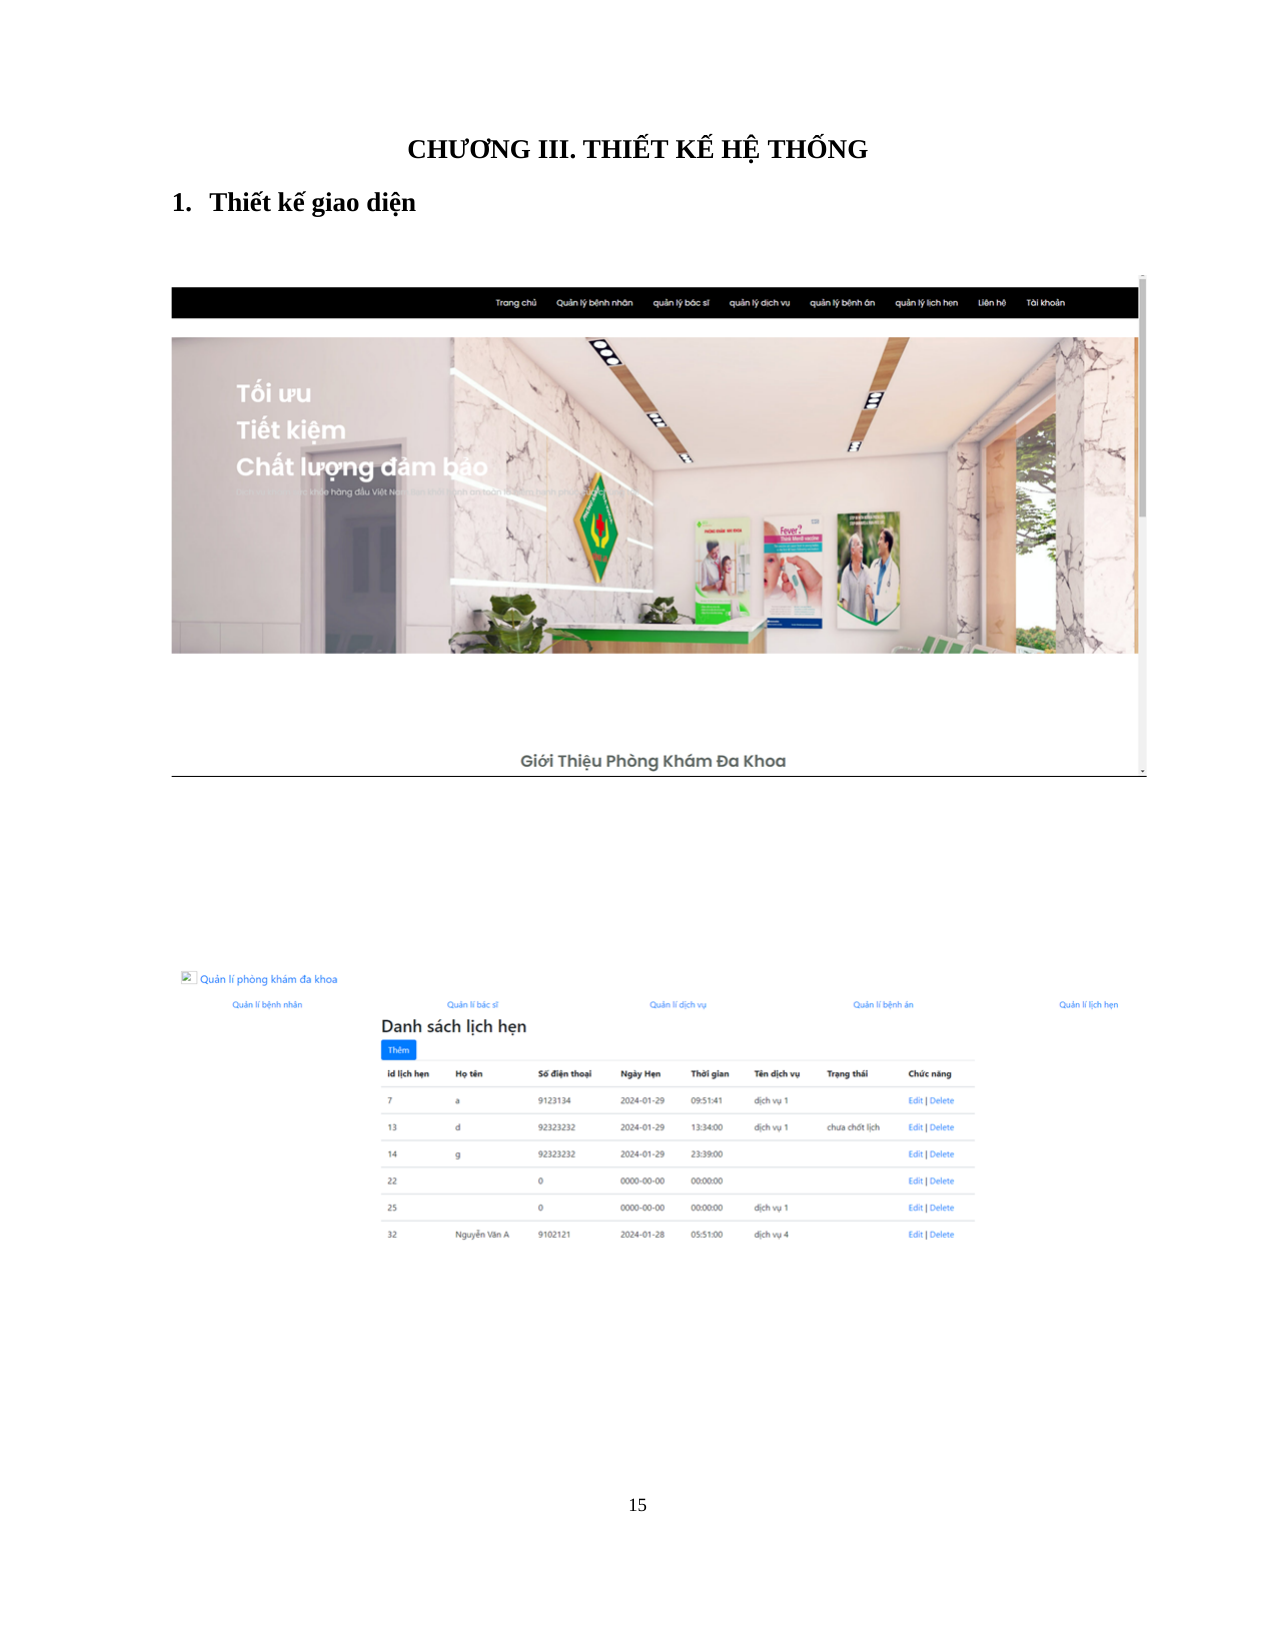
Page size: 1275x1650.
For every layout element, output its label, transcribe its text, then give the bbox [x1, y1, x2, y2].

subtitle CHƯƠNG III. THIẾT KẾ HỆ THỐNG [150, 133, 1125, 164]
subtitle Thiết kế giao diện [172, 186, 1125, 217]
picture [171, 969, 1147, 1374]
picture [171, 275, 1147, 777]
